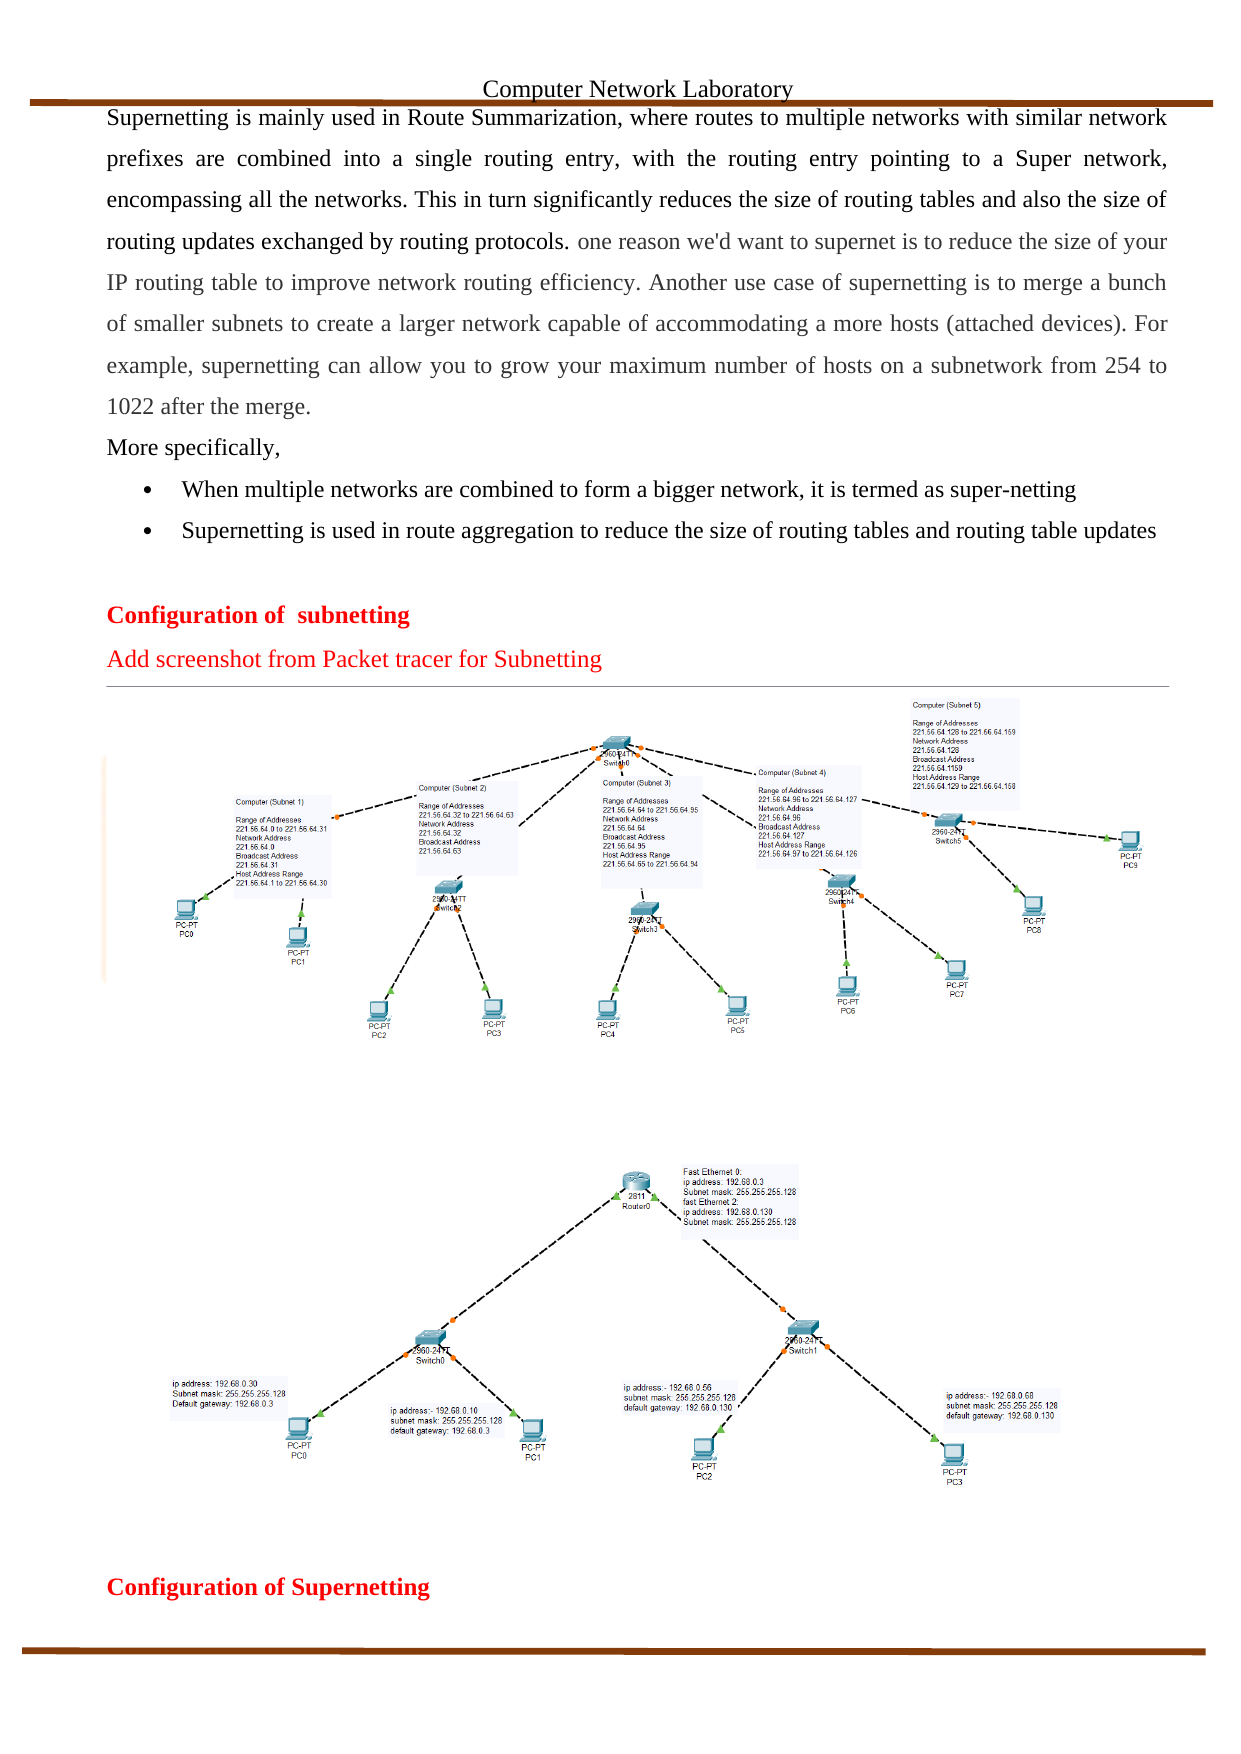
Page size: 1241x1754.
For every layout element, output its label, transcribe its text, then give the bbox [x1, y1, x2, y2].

text More specifically, [106, 433, 1169, 461]
text Add screenshot from Packet tracer for Subnetting [106, 644, 1169, 672]
list Supernetting is used in route aggregation to reduce the size of routing tables and routing table updates [144, 516, 1169, 544]
text Supernetting is mainly used in Route Summarization, where routes to multiple networks with similar network prefixes are combined into a single routing entry, with the routing entry pointing to a Super network, encompassing all the networks. This in turn significantly reduces the size of routing tables and also the size of routing updates exchanged by routing protocols. one reason we'd want to supernet is to reduce the size of your IP routing table to improve network routing efficiency. Another use case of supernetting is to merge a bunch of smaller subnets to create a larger network capable of accommodating a more hosts (attached devices). For example, supernetting can allow you to grow your maximum number of hosts on a subnetwork from 254 to 1022 after the merge. [106, 103, 1169, 420]
picture [106, 1136, 1170, 1516]
list When multiple networks are combined to form a bigger network, it is termed as super-netting [144, 475, 1169, 502]
text Configuration of Supernetting [106, 1572, 1169, 1601]
text Configuration of subnetting [106, 601, 1169, 629]
picture [106, 686, 1170, 1079]
